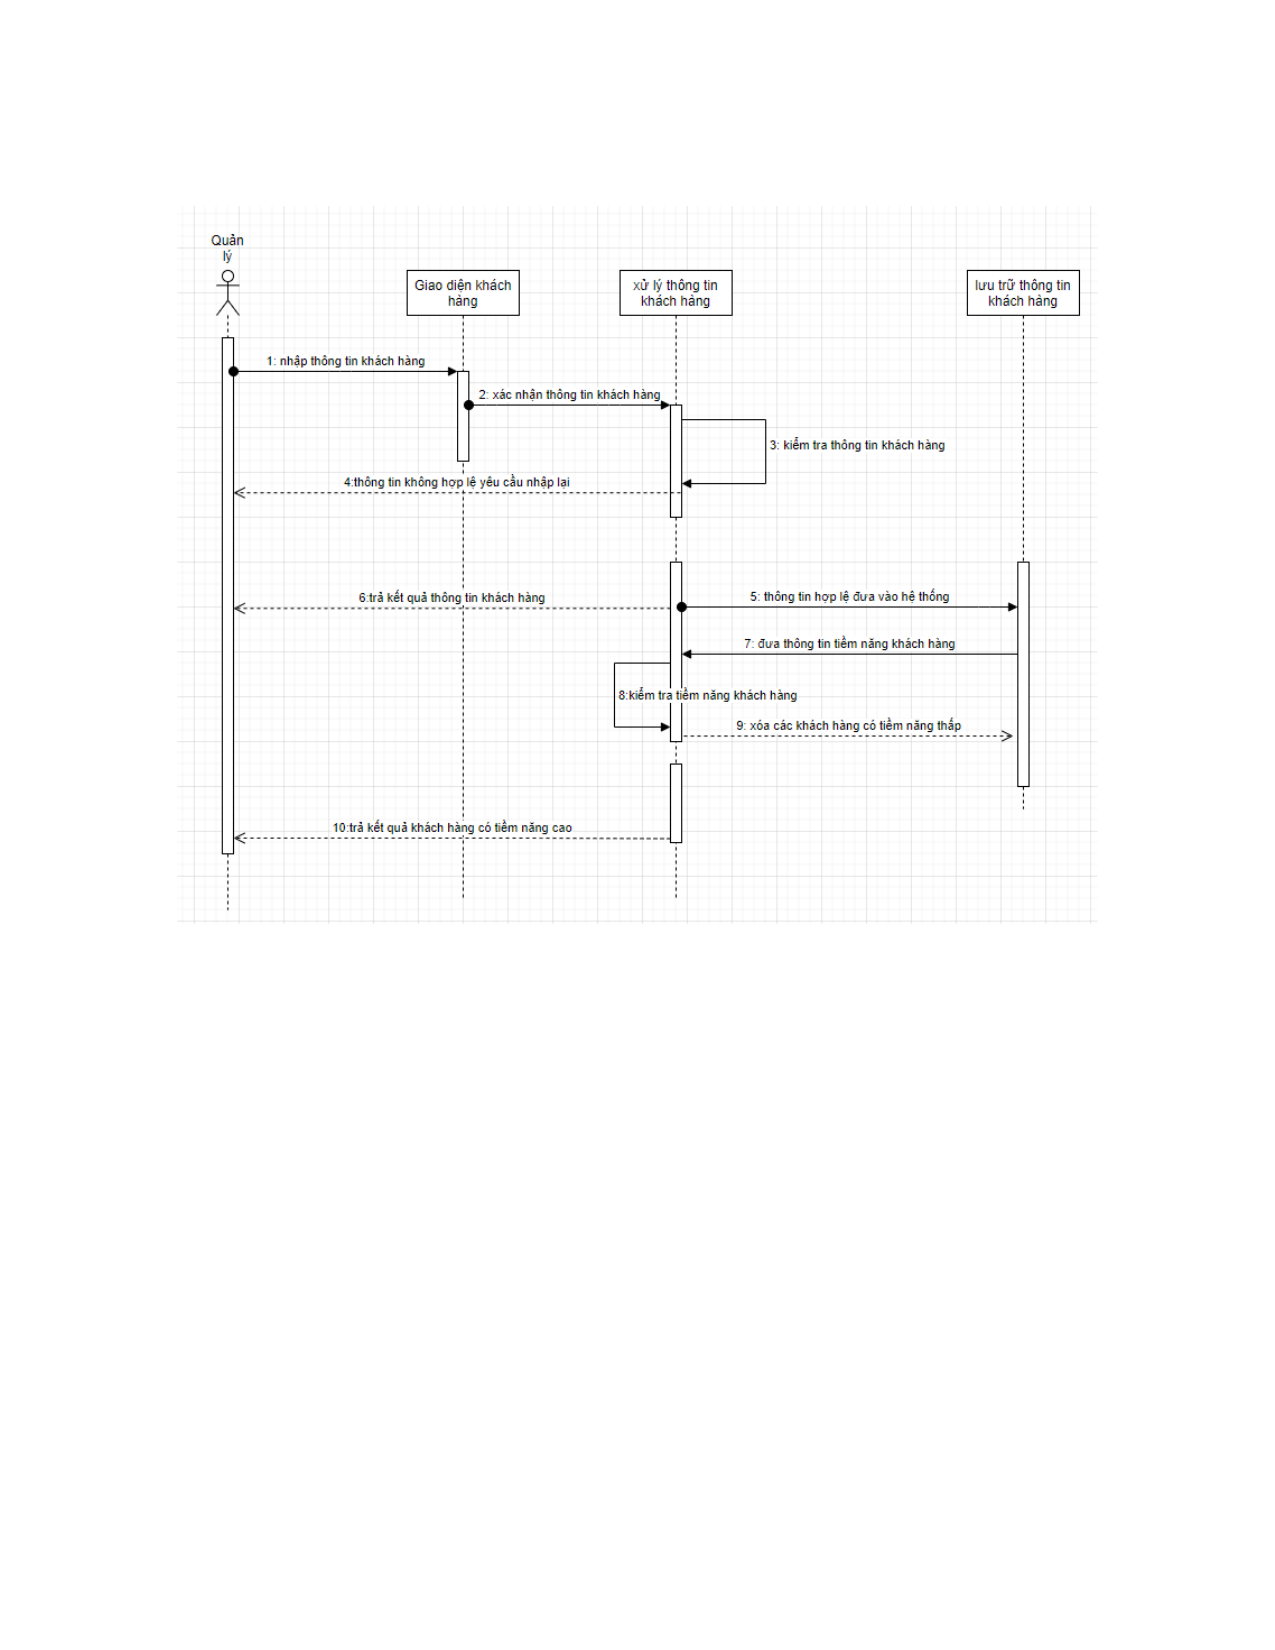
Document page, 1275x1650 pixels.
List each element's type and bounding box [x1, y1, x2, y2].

picture [177, 206, 1098, 924]
